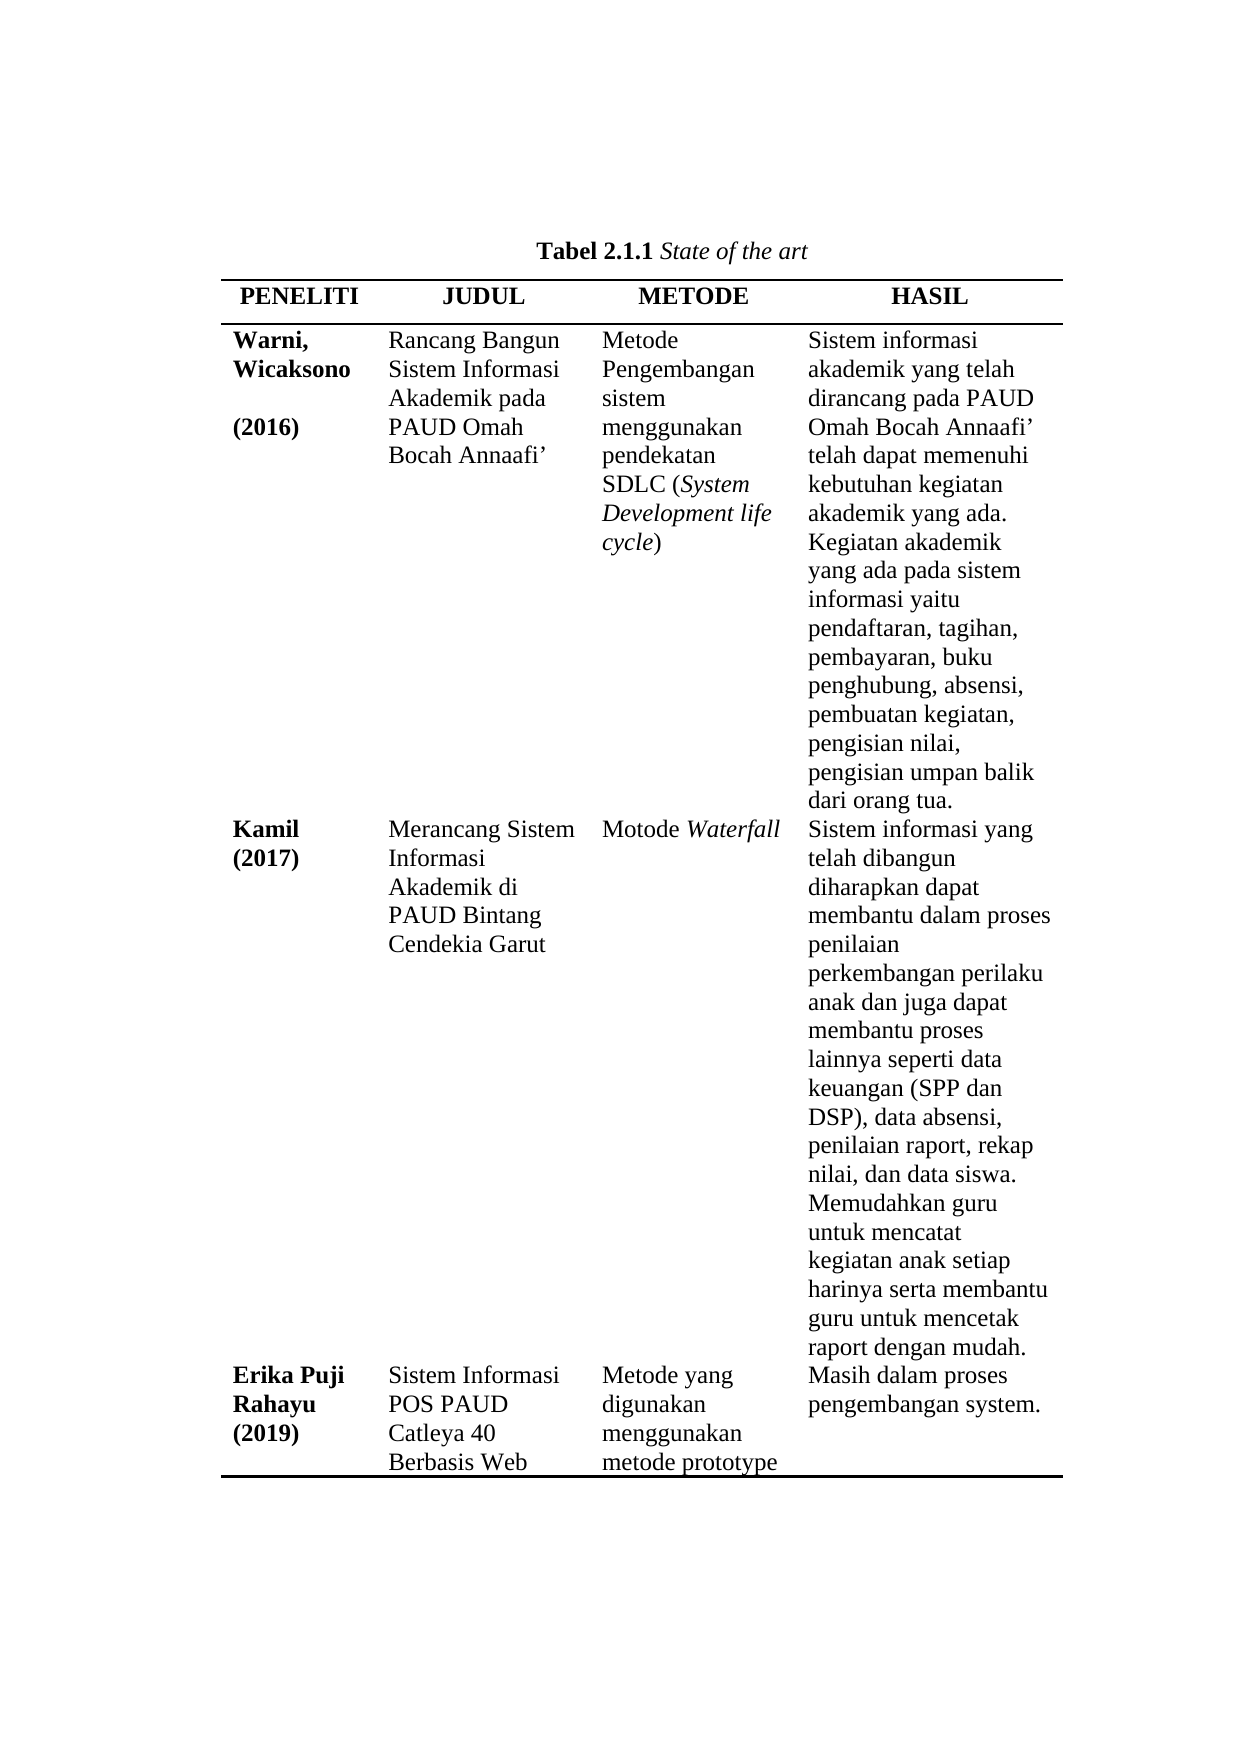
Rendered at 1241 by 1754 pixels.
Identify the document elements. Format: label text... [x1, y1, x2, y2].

table_cell Sistem Informasi POS PAUD Catleya 40 Berbasis Web [377, 1360, 591, 1475]
table_header HASIL [797, 281, 1063, 323]
table_cell Kamil (2017) [221, 814, 377, 1360]
table_cell Sistem informasi akademik yang telah dirancang pada PAUD Omah Bocah Annaafi’ telah dapat memenuhi kebutuhan kegiatan akademik yang ada. Kegiatan akademik yang ada pada sistem informasi yaitu pendaftaran, tagihan, pembayaran, buku penghubung, absensi, pembuatan kegiatan, pengisian nilai, pengisian umpan balik dari orang tua. [797, 325, 1063, 814]
table_cell Motode Waterfall [591, 814, 797, 1360]
table_header JUDUL [377, 281, 591, 323]
table_cell Erika Puji Rahayu (2019) [221, 1360, 377, 1475]
table_cell Metode Pengembangan sistem menggunakan pendekatan SDLC (System Development life cycle) [591, 325, 797, 814]
table_header PENELITI [221, 281, 377, 323]
table_cell Masih dalam proses pengembangan system. [797, 1360, 1063, 1475]
table_cell Merancang Sistem Informasi Akademik di PAUD Bintang Cendekia Garut [377, 814, 591, 1360]
text Tabel 2.1.1 State of the art [236, 236, 1063, 265]
table_cell Warni, Wicaksono (2016) [221, 325, 377, 814]
table_cell Metode yang digunakan menggunakan metode prototype [591, 1360, 797, 1475]
table_cell Sistem informasi yang telah dibangun diharapkan dapat membantu dalam proses penilaian perkembangan perilaku anak dan juga dapat membantu proses lainnya seperti data keuangan (SPP dan DSP), data absensi, penilaian raport, rekap nilai, dan data siswa. Memudahkan guru untuk mencatat kegiatan anak setiap harinya serta membantu guru untuk mencetak raport dengan mudah. [797, 814, 1063, 1360]
table_header METODE [591, 281, 797, 323]
table_cell Rancang Bangun Sistem Informasi Akademik pada PAUD Omah Bocah Annaafi’ [377, 325, 591, 814]
